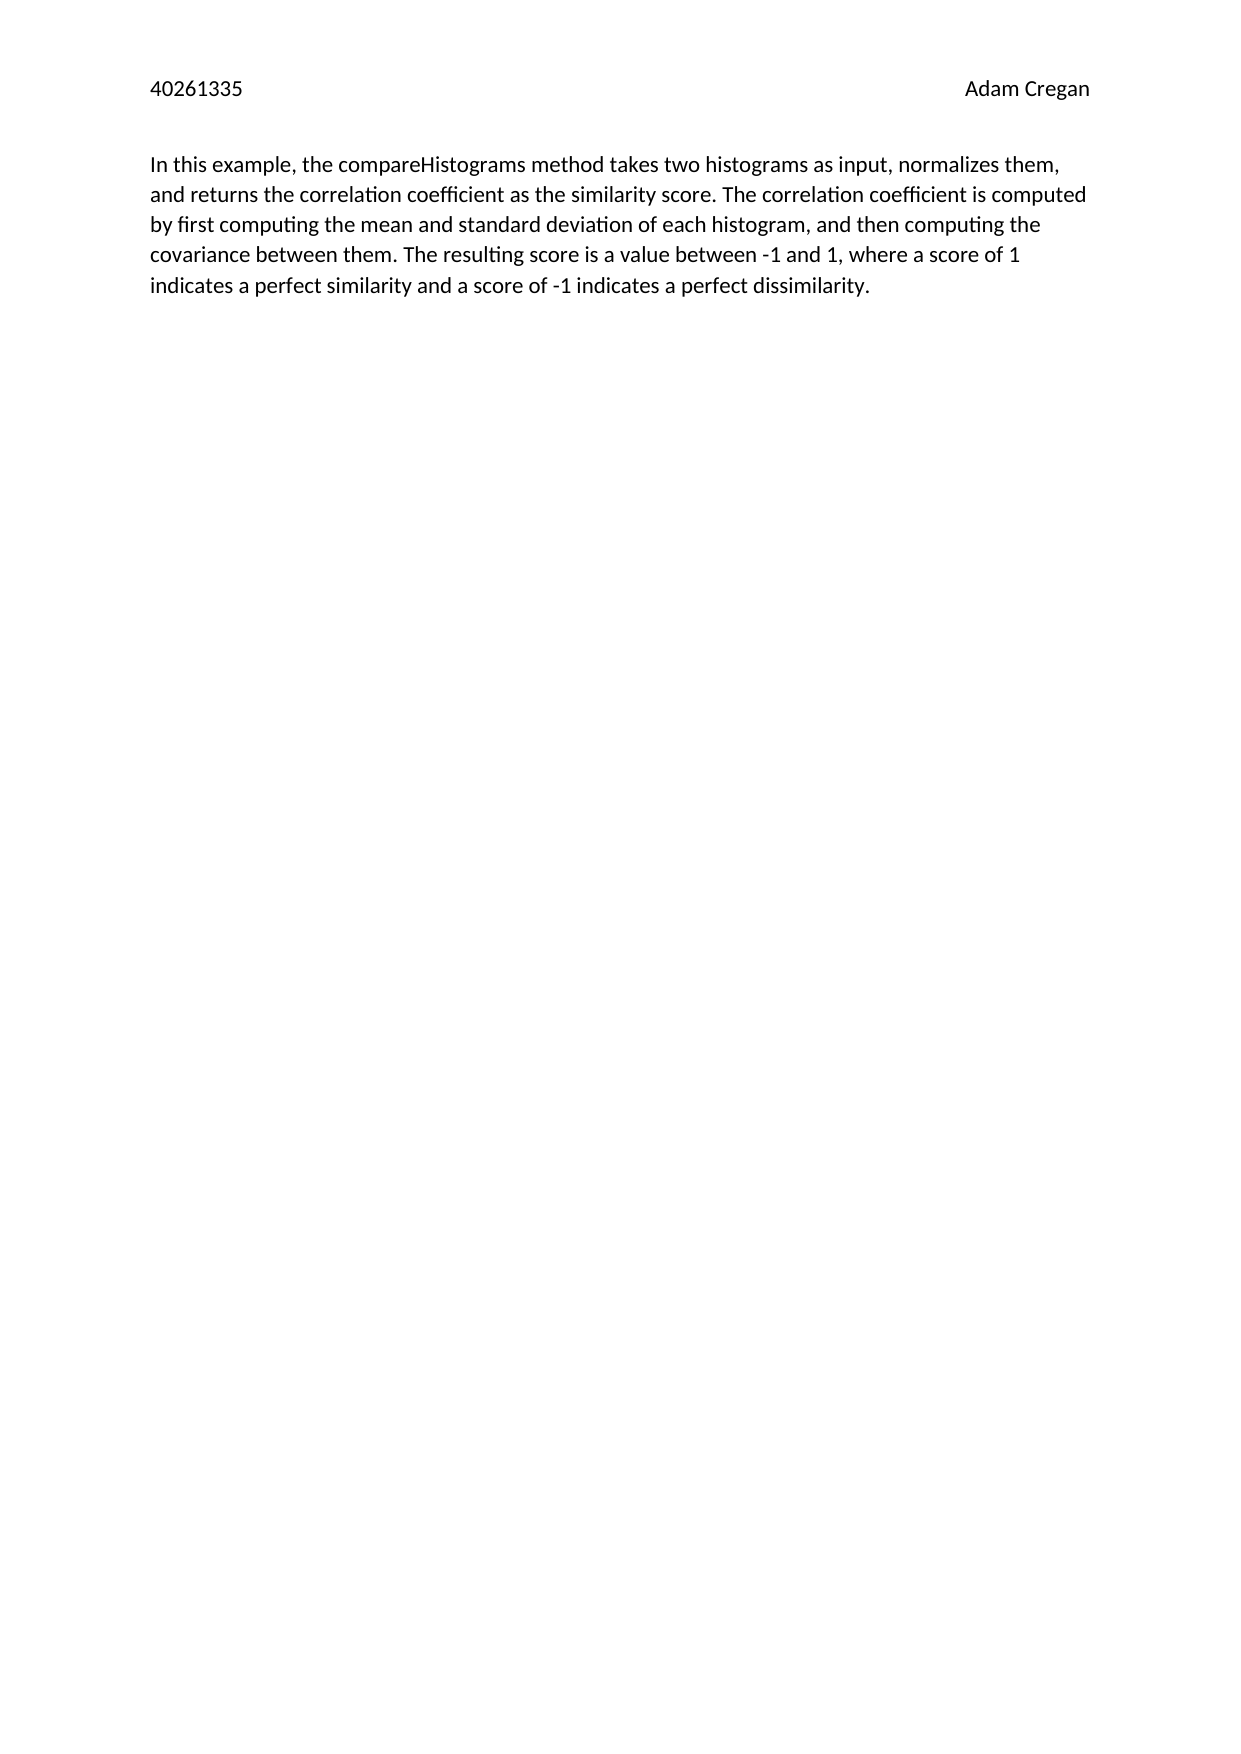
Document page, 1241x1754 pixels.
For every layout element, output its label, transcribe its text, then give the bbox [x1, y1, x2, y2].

text In this example, the compareHistograms method takes two histograms as input, normalizes them, and returns the correlation coefficient as the similarity score. The correlation coefficient is computed by first computing the mean and standard deviation of each histogram, and then computing the covariance between them. The resulting score is a value between -1 and 1, where a score of 1 indicates a perfect similarity and a score of -1 indicates a perfect dissimilarity. [150, 150, 1090, 299]
